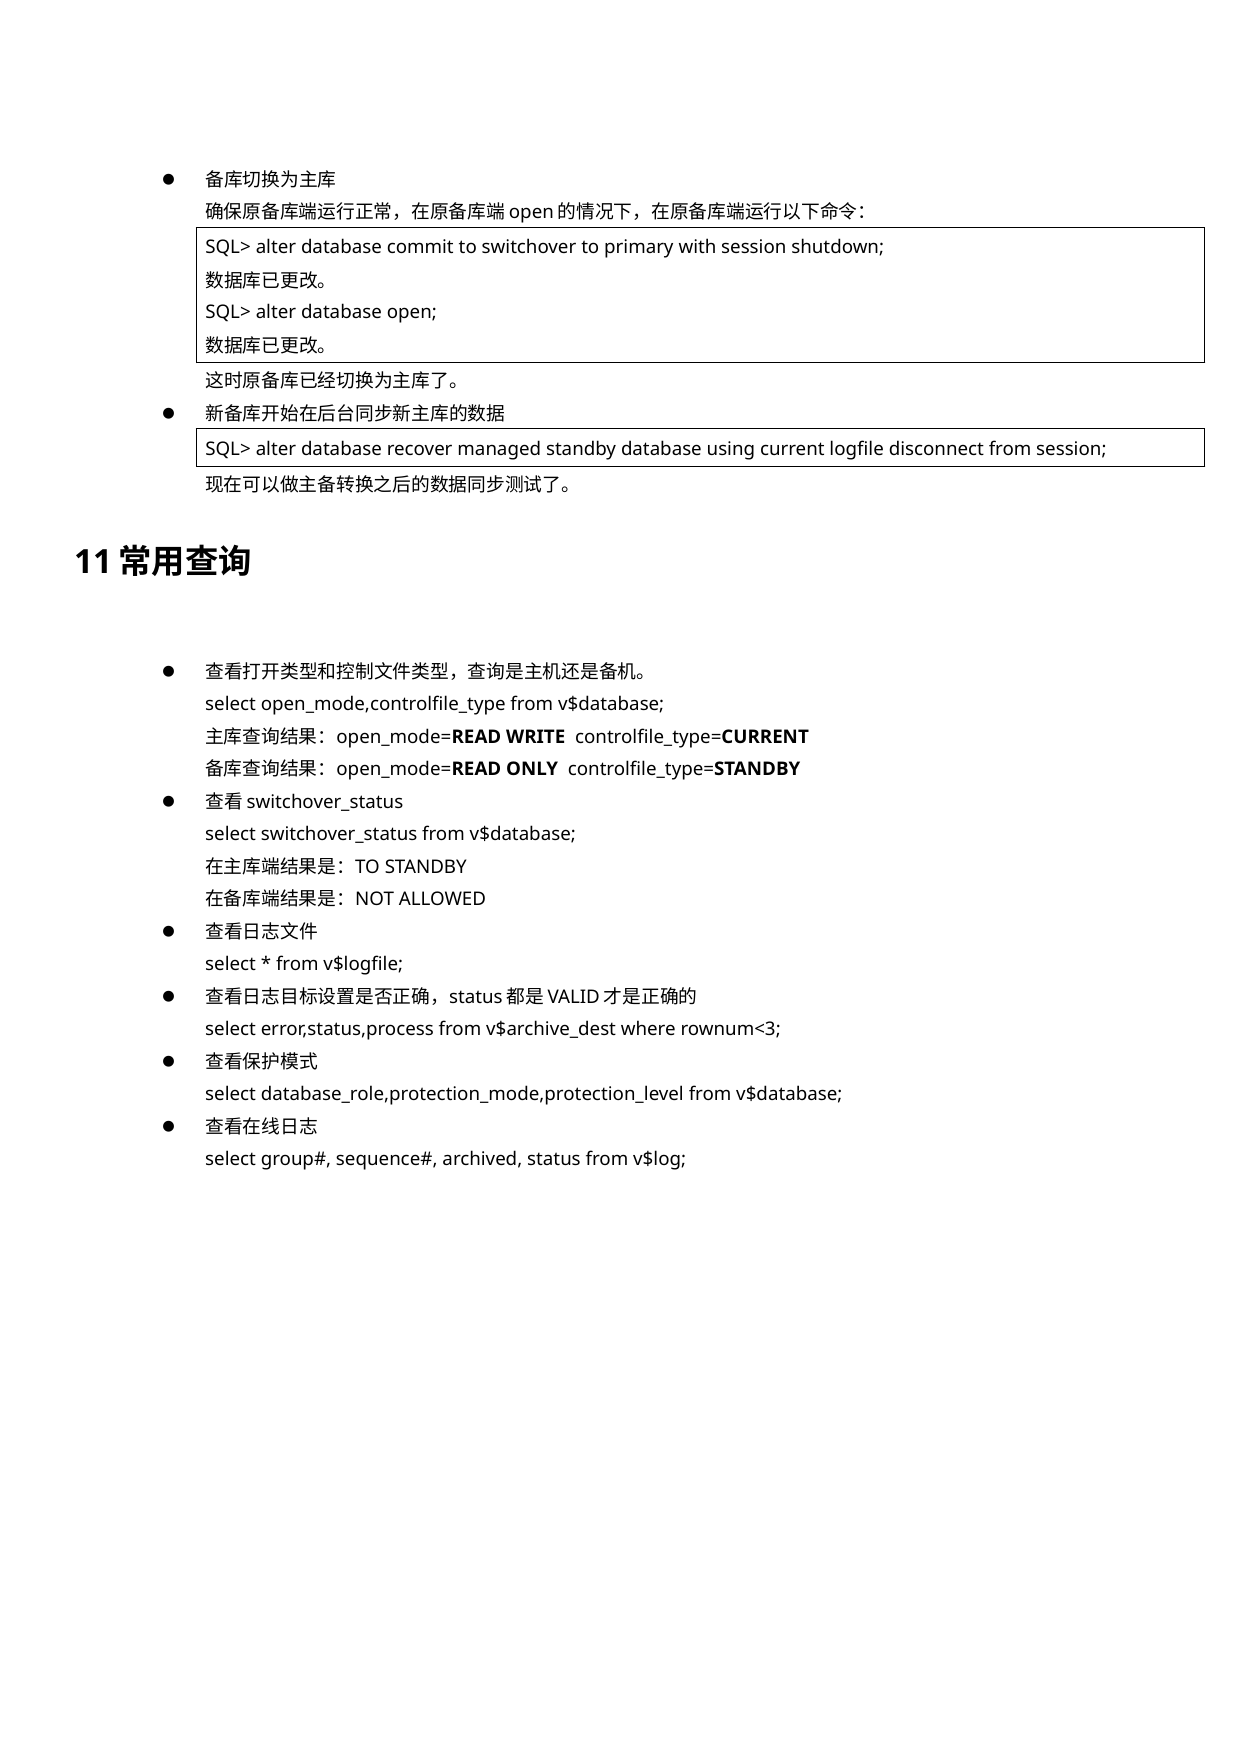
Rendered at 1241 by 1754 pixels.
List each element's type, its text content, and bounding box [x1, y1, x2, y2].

subtitle 常用查询 [74, 527, 1196, 592]
list 查看日志文件 [161, 914, 1196, 946]
list 在主库端结果是：TO STANDBY [167, 849, 1196, 881]
list 主库查询结果：open_mode=READ WRITE controlfile_type=CURRENT [167, 719, 1196, 751]
list 现在可以做主备转换之后的数据同步测试了。 [167, 467, 1196, 499]
list select * from v$logfile; [167, 946, 1196, 979]
list 查看保护模式 [161, 1044, 1196, 1076]
list select switchover_status from v$database; [167, 816, 1196, 849]
list 查看日志目标设置是否正确，status都是VALID才是正确的 [161, 979, 1196, 1011]
list 这时原备库已经切换为主库了。 [205, 363, 1196, 396]
list select database_role,protection_mode,protection_level from v$database; [167, 1076, 1196, 1109]
list 查看在线日志 [161, 1109, 1196, 1141]
list 确保原备库端运行正常，在原备库端open的情况下，在原备库端运行以下命令： [167, 194, 1196, 227]
list 新备库开始在后台同步新主库的数据 [161, 396, 1196, 428]
list select group#, sequence#, archived, status from v$log; [167, 1141, 1196, 1174]
list SQL> alter database commit to switchover to primary with session shutdown; [197, 228, 1204, 259]
list 数据库已更改。 [197, 324, 1204, 362]
list 在备库端结果是：NOT ALLOWED [167, 881, 1196, 914]
list 查看switchover_status [161, 784, 1196, 816]
list SQL> alter database recover managed standby database using current logfile disconnect from session; [197, 429, 1204, 466]
list 查看打开类型和控制文件类型，查询是主机还是备机。 [161, 654, 1196, 686]
list SQL> alter database open; [197, 292, 1204, 324]
list 数据库已更改。 [197, 259, 1204, 292]
list select open_mode,controlfile_type from v$database; [167, 686, 1196, 719]
list 备库切换为主库 [161, 162, 1196, 194]
list select error,status,process from v$archive_dest where rownum<3; [167, 1011, 1196, 1044]
list 备库查询结果：open_mode=READ ONLY controlfile_type=STANDBY [167, 751, 1196, 784]
